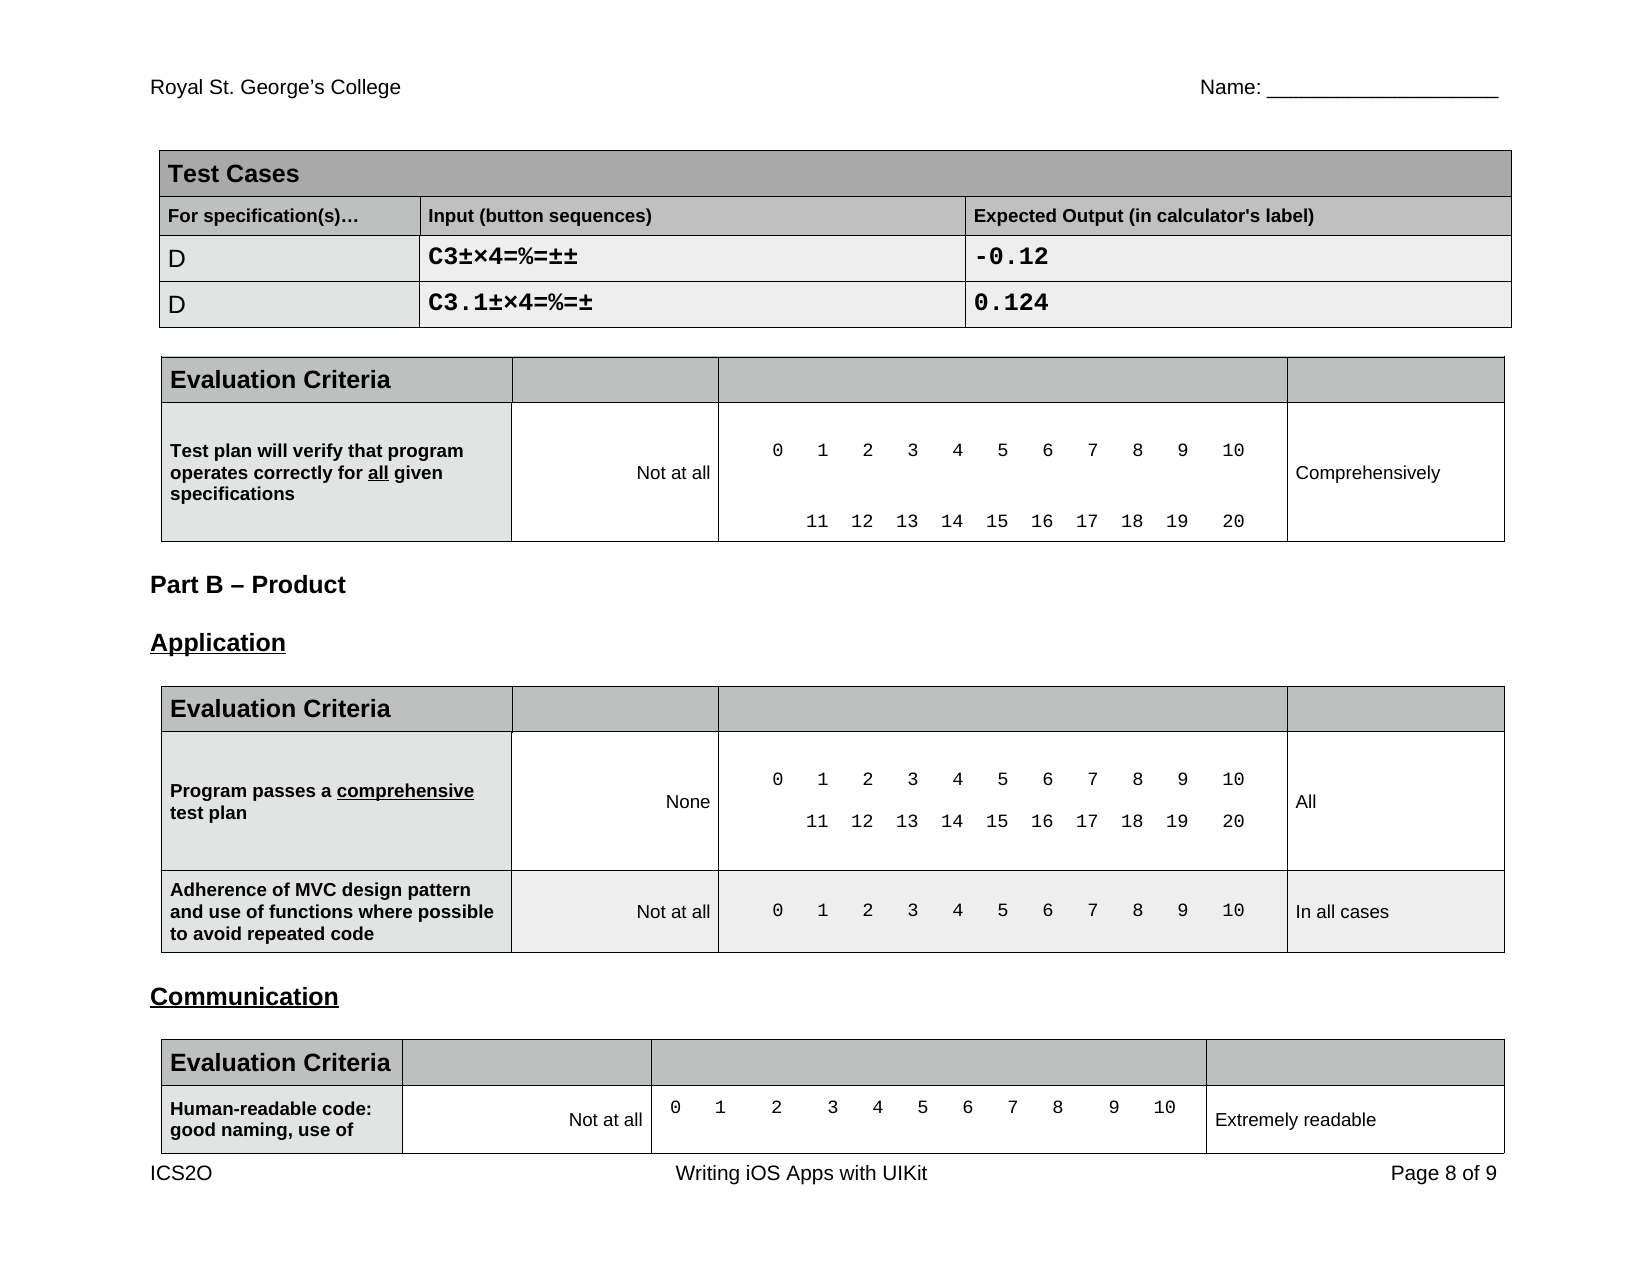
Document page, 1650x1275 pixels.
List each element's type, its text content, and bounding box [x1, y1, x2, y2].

table_cell Expected Output (in calculator's label) [966, 197, 1511, 235]
table_cell Adherence of MVC design pattern and use of functions where possible to avoid repeated code [162, 871, 511, 952]
table_header [513, 687, 718, 731]
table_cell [162, 1086, 402, 1153]
table_header [652, 1040, 1206, 1085]
table_header Evaluation Criteria [162, 1040, 402, 1085]
table_header Evaluation Criteria [162, 358, 512, 402]
table_cell 0 1 2 3 4 5 6 7 8 9 10 [719, 871, 1287, 952]
table_cell None [512, 732, 718, 870]
table_header [1207, 1040, 1504, 1085]
table_header [513, 358, 718, 402]
table_cell Comprehensively [1288, 403, 1504, 541]
table_cell In all cases [1288, 871, 1504, 952]
table_cell Test plan will verify that program operates correctly for all given specifications [162, 403, 511, 541]
table_header Evaluation Criteria [162, 687, 512, 731]
subtitle Part B – Product [150, 571, 1500, 599]
table_cell -0.12 [966, 236, 1511, 281]
table_header [1288, 358, 1504, 402]
table_cell 0 1 2 3 4 5 6 7 8 9 10 11 12 13 14 15 [652, 1086, 1206, 1153]
table_cell Extremely readable [1207, 1086, 1504, 1153]
table_cell Program passes a comprehensive test plan [162, 732, 511, 870]
subtitle Communication [150, 982, 1500, 1010]
table_cell All [1288, 732, 1504, 870]
table_header [1288, 687, 1504, 731]
table_cell Not at all [512, 403, 718, 541]
text Application [150, 628, 1500, 657]
table_cell For specification(s)… [160, 197, 420, 235]
table_cell Input (button sequences) [421, 197, 965, 235]
table_cell D [160, 236, 419, 281]
table_cell 0.124 [966, 282, 1511, 327]
table_cell D [160, 282, 419, 327]
table_cell Not at all [512, 871, 718, 952]
table_header [403, 1040, 651, 1085]
table_header [719, 358, 1287, 402]
table_cell 0 1 2 3 4 5 6 7 8 9 10 11 12 13 14 15 16 17 18 19 20 [719, 403, 1287, 541]
table_cell Not at all [403, 1086, 651, 1153]
table_cell 0 1 2 3 4 5 6 7 8 9 10 11 12 13 14 15 16 17 18 19 20 [719, 732, 1287, 870]
table_header Test Cases [160, 151, 1511, 196]
table_cell C3±×4=%=±± [420, 236, 965, 281]
table_cell C3.1±×4=%=± [420, 282, 965, 327]
table_header [719, 687, 1287, 731]
